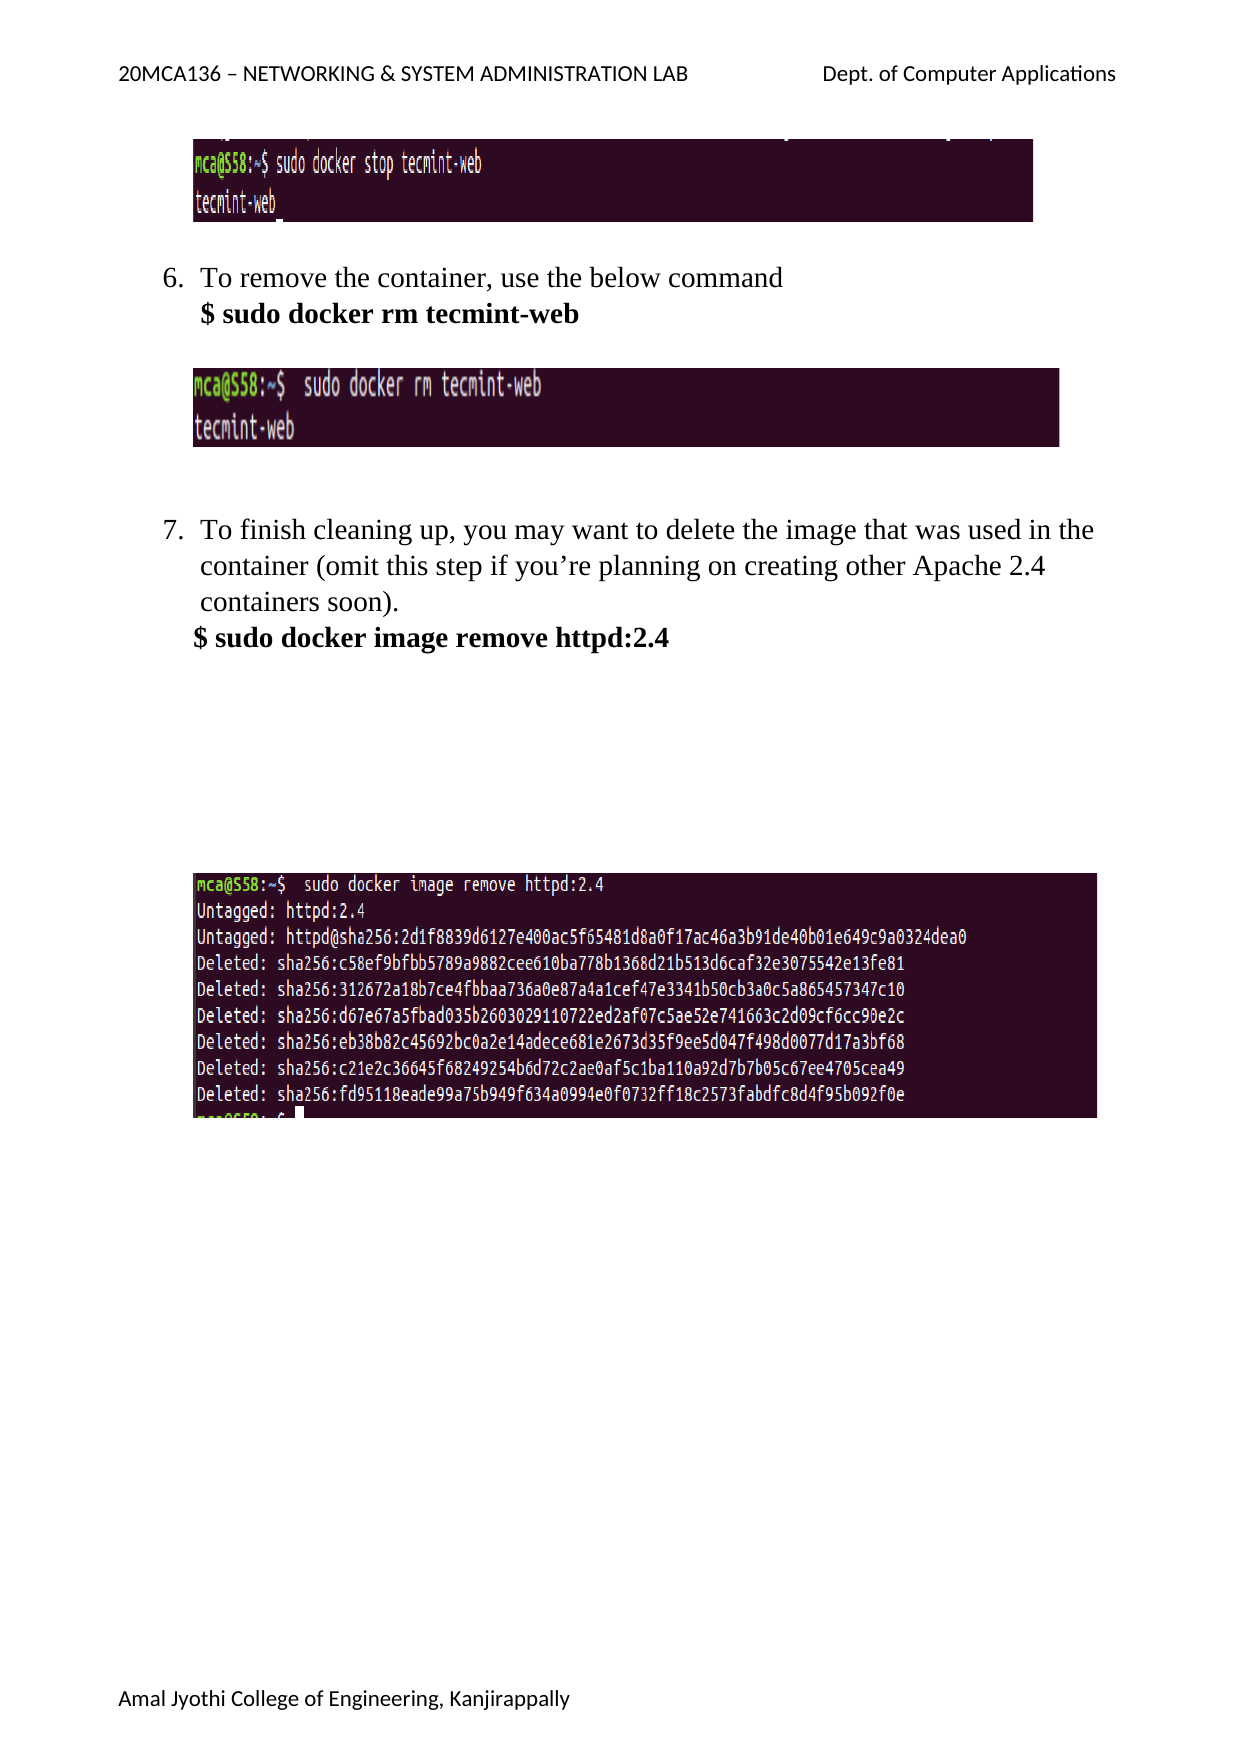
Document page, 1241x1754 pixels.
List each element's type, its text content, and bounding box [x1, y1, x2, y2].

picture [193, 139, 1034, 222]
list To finish cleaning up, you may want to delete the image that was used in the container (omit this step if you’re planning on creating other Apache 2.4 containers soon). [162, 512, 1167, 618]
list To remove the container, use the below command [162, 260, 1167, 294]
list $ sudo docker rm tecmint-web [193, 297, 1167, 330]
list $ sudo docker image remove httpd:2.4 [193, 621, 1167, 654]
picture [193, 368, 1060, 447]
picture [193, 873, 1098, 1118]
